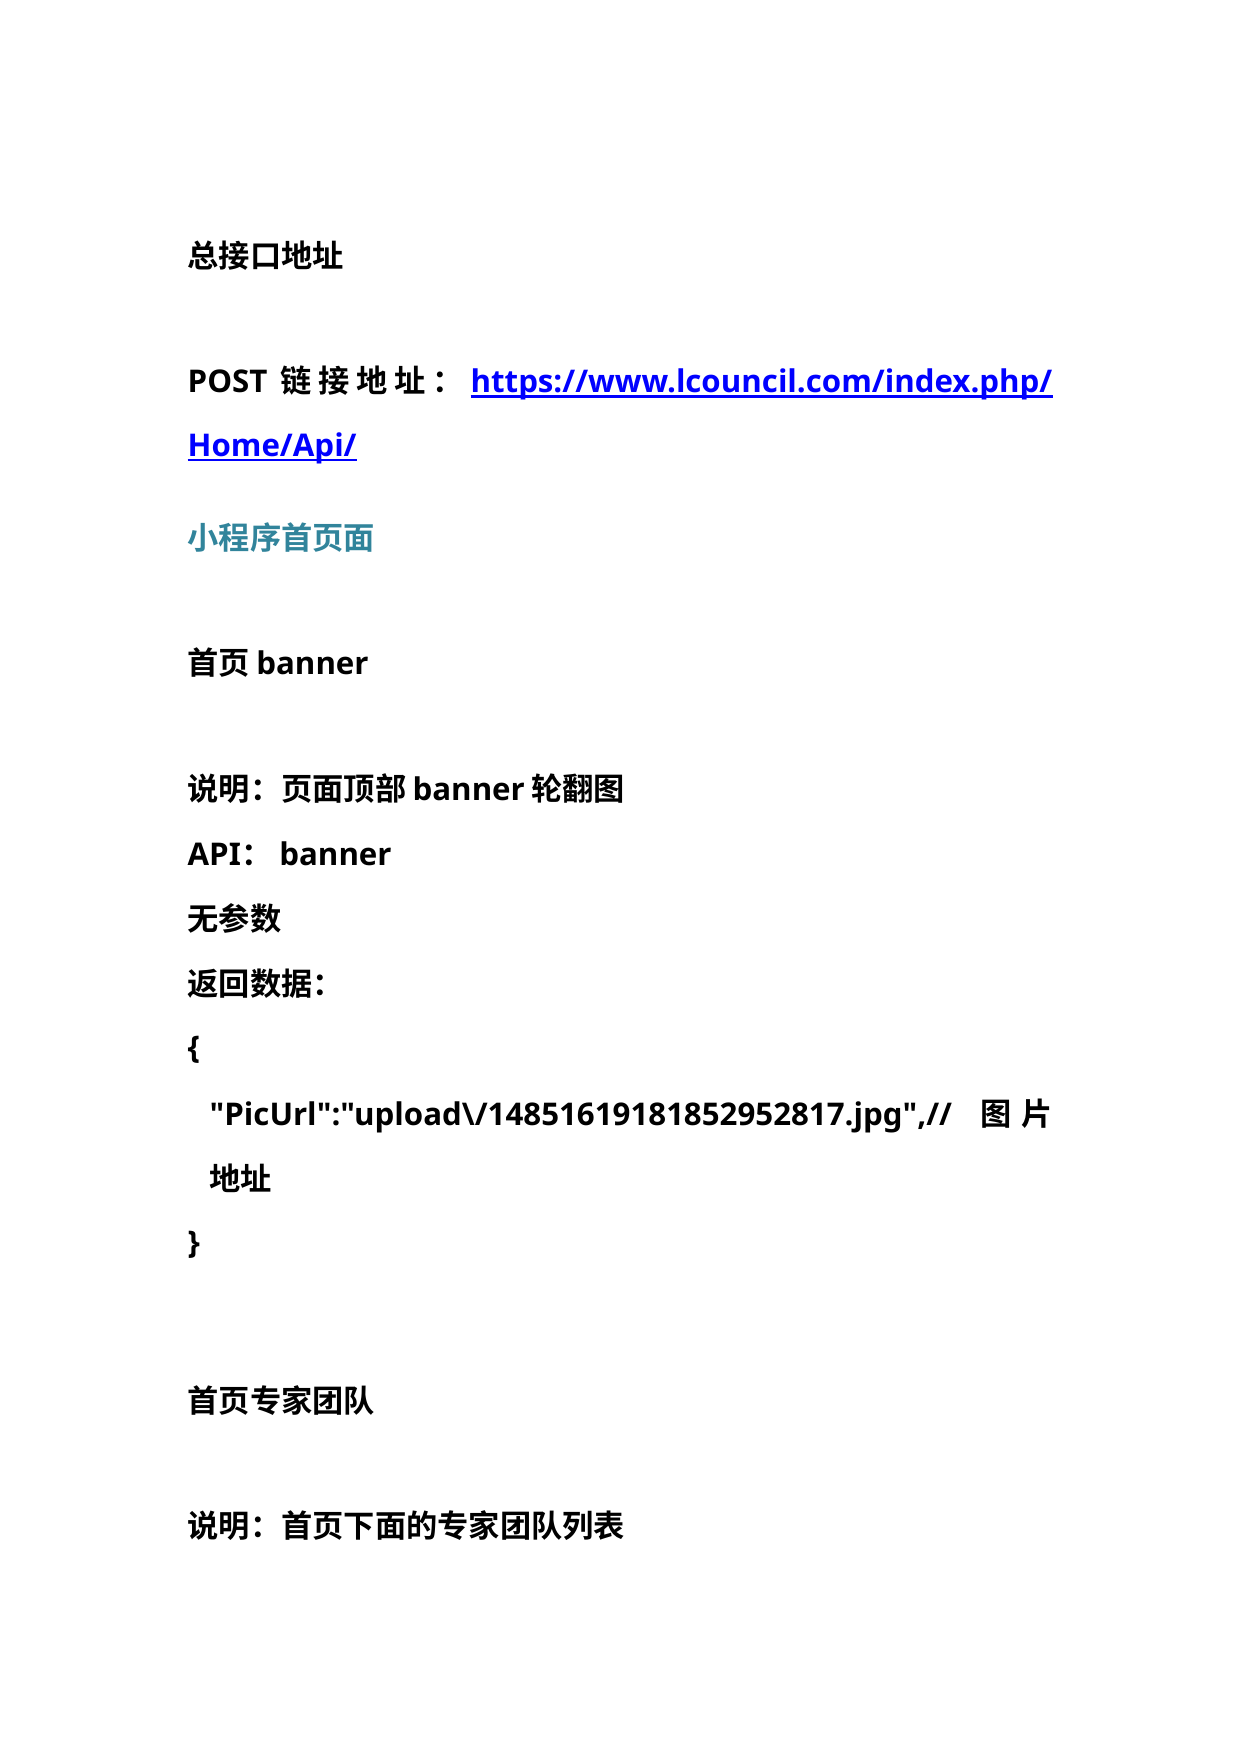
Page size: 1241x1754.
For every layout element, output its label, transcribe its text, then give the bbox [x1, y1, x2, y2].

text 说明：页面顶部banner轮翻图 [187, 754, 1053, 819]
text { [187, 1014, 1053, 1079]
text POST链接地址：https://www.lcouncil.com/index.php/Home/Api/ [187, 347, 1053, 477]
subtitle 首页专家团队 [187, 1366, 1053, 1431]
text 说明：首页下面的专家团队列表 [187, 1491, 1053, 1556]
subtitle 首页banner [187, 629, 1053, 694]
text API： banner [187, 819, 1053, 884]
text 返回数据： [187, 949, 1053, 1014]
text 无参数 [187, 884, 1053, 949]
subtitle 总接口地址 [187, 222, 1053, 287]
text } [187, 1209, 1053, 1274]
subtitle 小程序首页面 [187, 504, 1053, 569]
text "PicUrl":"upload\/14851619181852952817.jpg",// 图片地址 [209, 1079, 1053, 1209]
